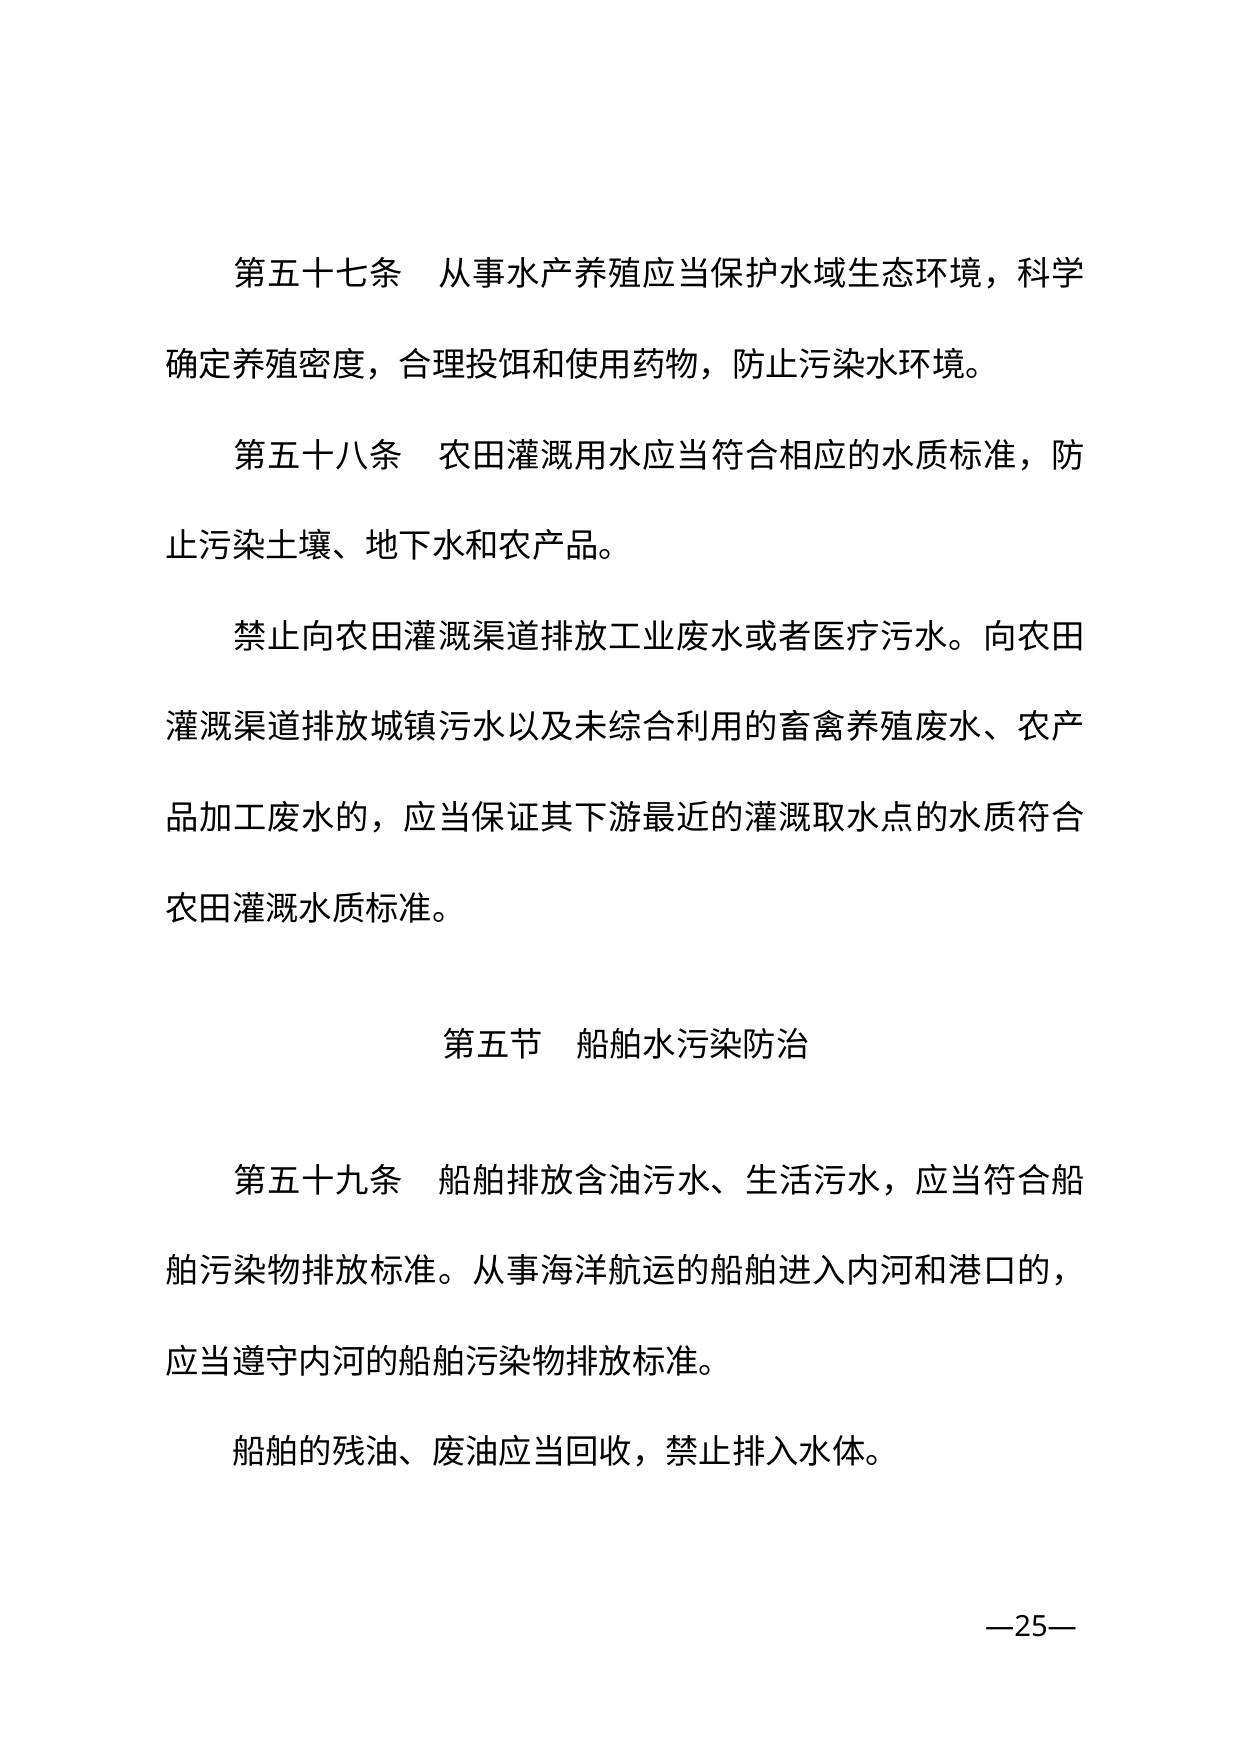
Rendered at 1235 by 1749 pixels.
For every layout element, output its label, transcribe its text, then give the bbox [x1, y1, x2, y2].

text 第五十七条 从事水产养殖应当保护水域生态环境，科学确定养殖密度，合理投饵和使用药物，防止污染水环境。 [165, 226, 1087, 407]
text 第五十九条 船舶排放含油污水、生活污水，应当符合船舶污染物排放标准。从事海洋航运的船舶进入内河和港口的，应当遵守内河的船舶污染物排放标准。 [165, 1132, 1087, 1404]
text 船舶的残油、废油应当回收，禁止排入水体。 [165, 1404, 1087, 1495]
text 禁止向农田灌溉渠道排放工业废水或者医疗污水。向农田灌溉渠道排放城镇污水以及未综合利用的畜禽养殖废水、农产品加工废水的，应当保证其下游最近的灌溉取水点的水质符合农田灌溉水质标准。 [165, 588, 1087, 951]
text 第五十八条 农田灌溉用水应当符合相应的水质标准，防止污染土壤、地下水和农产品。 [165, 407, 1087, 588]
text 第五节 船舶水污染防治 [165, 996, 1087, 1087]
